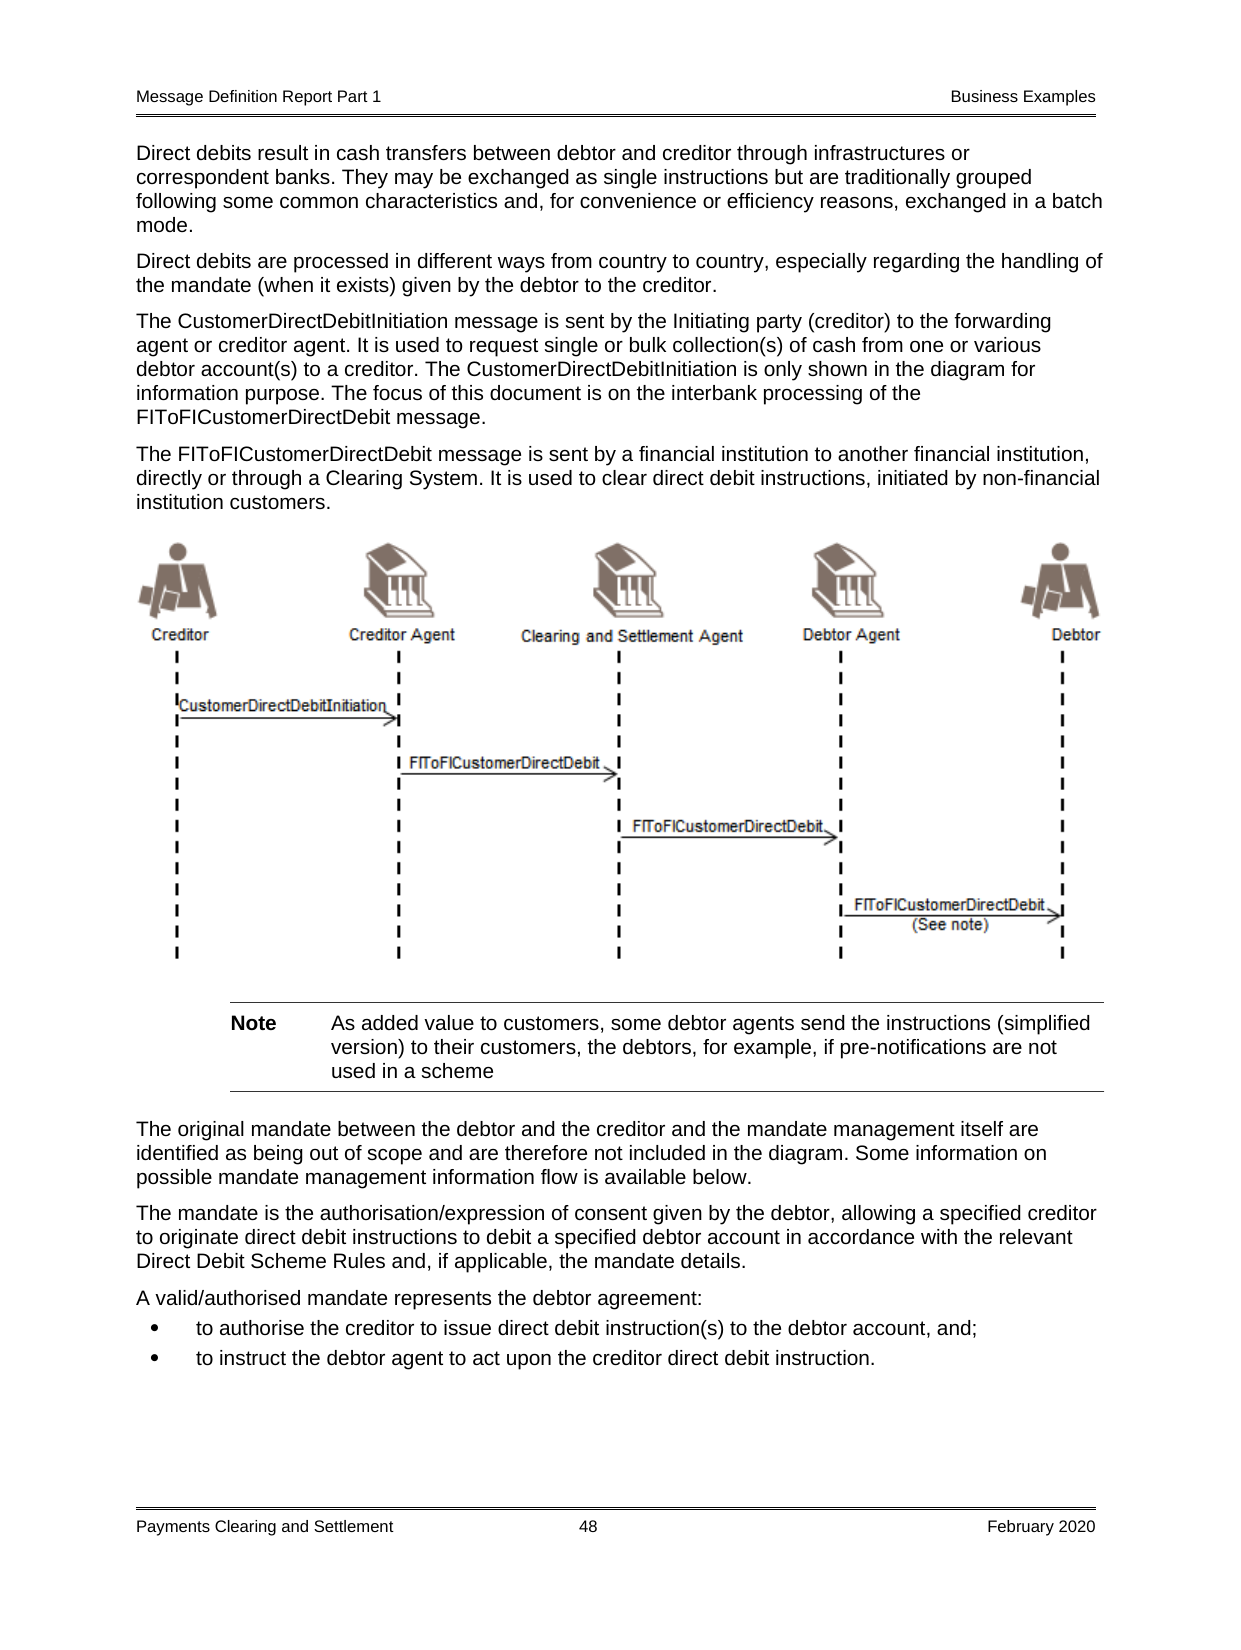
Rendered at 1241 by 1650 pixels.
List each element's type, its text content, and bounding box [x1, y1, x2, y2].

list to instruct the debtor agent to act upon the creditor direct debit instruction. [151, 1346, 1104, 1370]
text The CustomerDirectDebitInitiation message is sent by the Initiating party (creditor) to the forwarding agent or creditor agent. It is used to request single or bulk collection(s) of cash from one or various debtor account(s) to a creditor. The CustomerDirectDebitInitiation is only shown in the diagram for information purpose. The focus of this document is on the interbank processing of the FIToFICustomerDirectDebit message. [136, 309, 1104, 429]
text The FIToFICustomerDirectDebit message is sent by a financial institution to another financial institution, directly or through a Clearing System. It is used to clear direct debit instructions, initiated by non-financial institution customers. [136, 442, 1104, 513]
text The original mandate between the debtor and the creditor and the mandate management itself are identified as being out of scope and are therefore not included in the diagram. Some information on possible mandate management information flow is available below. [136, 1117, 1104, 1189]
text The mandate is the authorisation/expression of consent given by the debtor, allowing a specified creditor to originate direct debit instructions to debit a specified debtor account in accordance with the relevant Direct Debit Scheme Rules and, if applicable, the mandate details. [136, 1201, 1104, 1273]
text Direct debits are processed in different ways from country to country, especially regarding the handling of the mandate (when it exists) given by the debtor to the creditor. [136, 249, 1104, 297]
list to authorise the creditor to issue direct debit instruction(s) to the debtor account, and; [151, 1316, 1104, 1340]
text A valid/authorised mandate represents the debtor agreement: [136, 1286, 1104, 1309]
text As added value to customers, some debtor agents send the instructions (simplified version) to their customers, the debtors, for example, if pre-notifications are not used in a scheme [230, 1003, 1104, 1091]
picture [135, 538, 1105, 965]
text Direct debits result in cash transfers between debtor and creditor through infrastructures or correspondent banks. They may be exchanged as single instructions but are traditionally grouped following some common characteristics and, for convenience or efficiency reasons, exchanged in a batch mode. [136, 141, 1104, 236]
